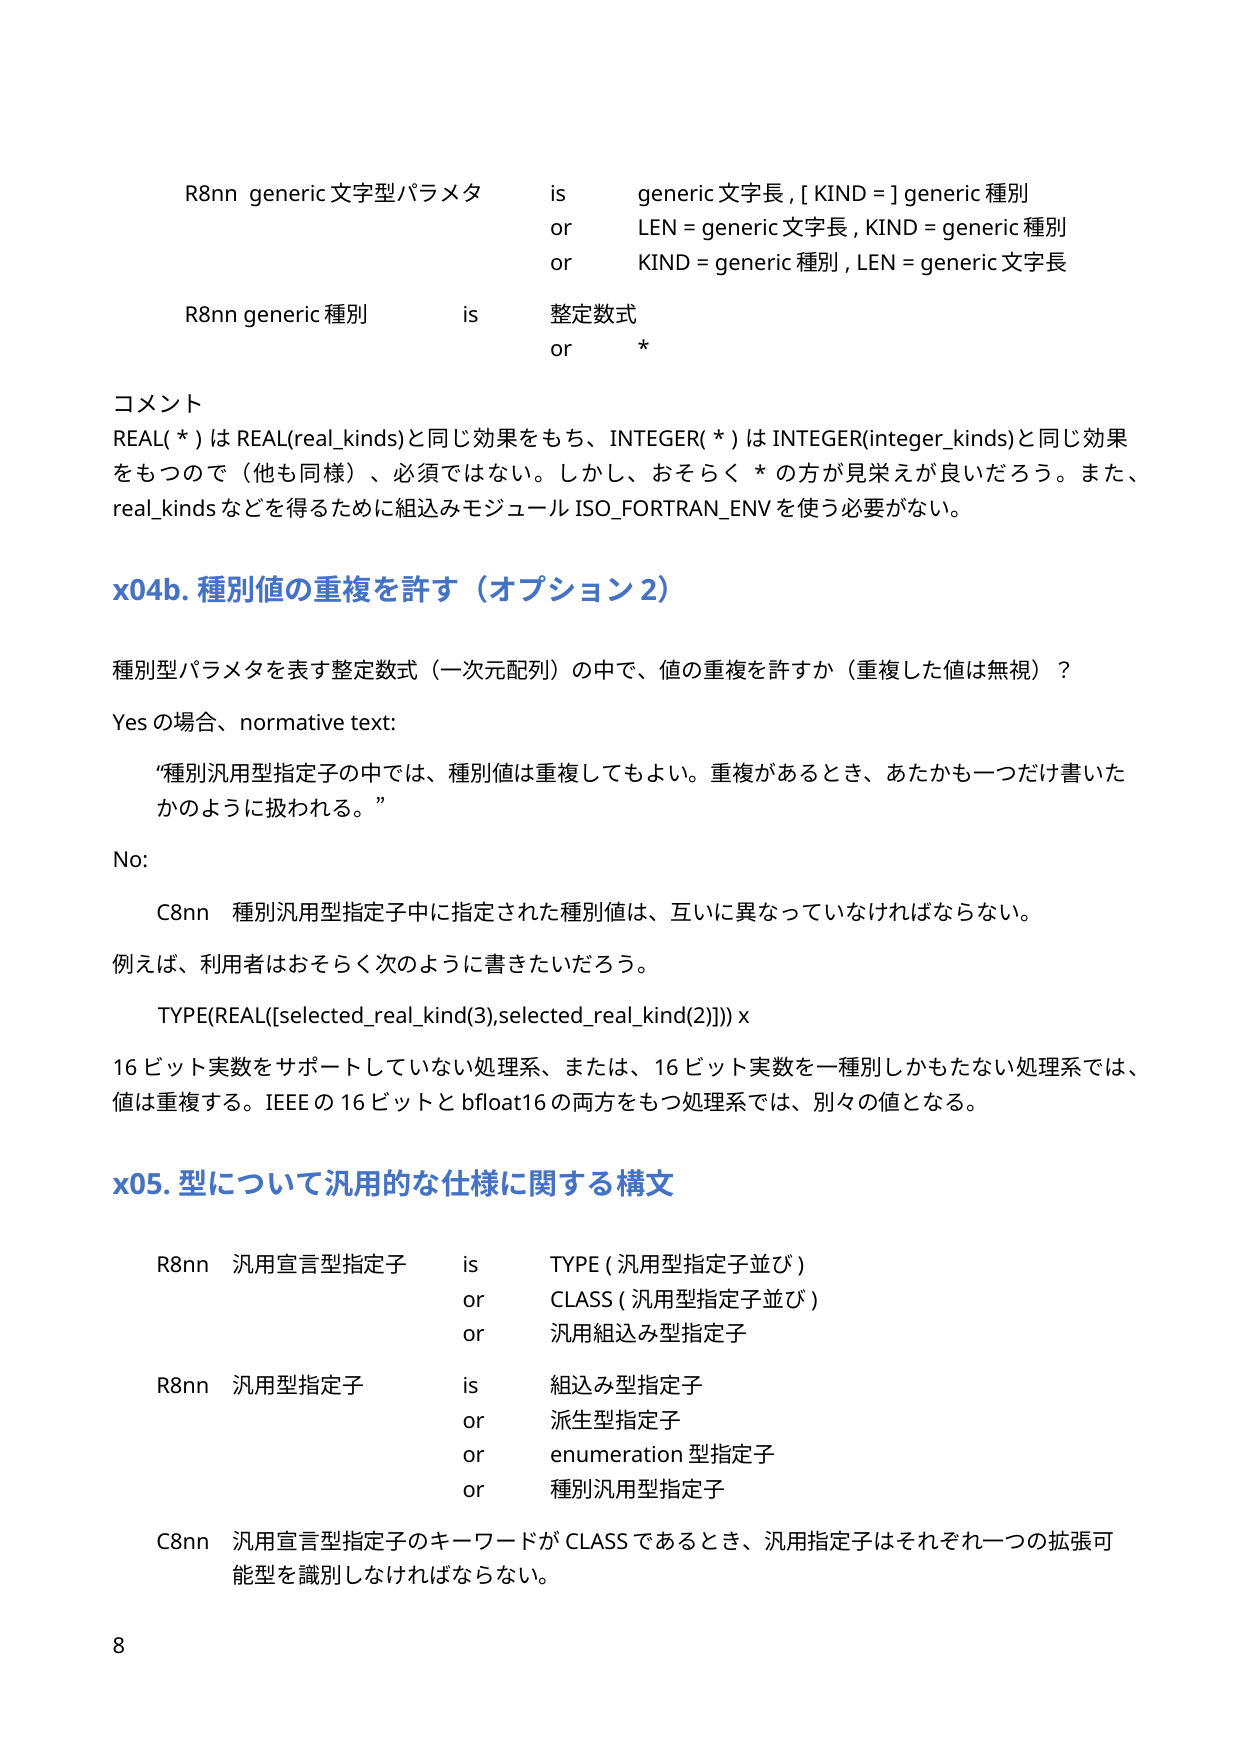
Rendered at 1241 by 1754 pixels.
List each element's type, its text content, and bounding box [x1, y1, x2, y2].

text 16ビット実数をサポートしていない処理系、または、16ビット実数を一種別しかもたない処理系では、値は重複する。IEEEの16ビットとbfloat16の両方をもつ処理系では、別々の値となる。 [112, 1049, 1128, 1118]
text C8nn 汎用宣言型指定子のキーワードがCLASSであるとき、汎用指定子はそれぞれ一つの拡張可能型を識別しなければならない。 [156, 1522, 1128, 1592]
text R8nn 汎用宣言型指定子 is TYPE ( 汎用型指定子並び ) or CLASS ( 汎用型指定子並び ) or 汎用組込み型指定子 [156, 1246, 1128, 1349]
subtitle x05. 型について汎用的な仕様に関する構文 [112, 1147, 1128, 1217]
text R8nn generic種別 is 整定数式 or * [156, 296, 1128, 365]
text R8nn generic文字型パラメタ is generic文字長 , [ KIND = ] generic種別 or LEN = generic文字長 , KIND = generic種別 or KIND = generic種別 , LEN = generic文字長 [156, 174, 1128, 278]
text R8nn 汎用型指定子 is 組込み型指定子 or 派生型指定子 or enumeration型指定子 or 種別汎用型指定子 [156, 1367, 1128, 1505]
text TYPE(REAL([selected_real_kind(3),selected_real_kind(2)])) x [112, 997, 1128, 1032]
text C8nn 種別汎用型指定子中に指定された種別値は、互いに異なっていなければならない。 [156, 893, 1128, 928]
text “種別汎用型指定子の中では、種別値は重複してもよい。重複があるとき、あたかも一つだけ書いたかのように扱われる。” [156, 755, 1128, 824]
text Yesの場合、normative text: [112, 703, 1128, 738]
text No: [112, 842, 1128, 876]
text 種別型パラメタを表す整定数式（一次元配列）の中で、値の重複を許すか（重複した値は無視）？ [112, 651, 1128, 686]
text 例えば、利用者はおそらく次のように書きたいだろう。 [112, 945, 1128, 980]
subtitle x04b. 種別値の重複を許す（オプション2） [112, 553, 1128, 622]
text REAL( * ) はREAL(real_kinds)と同じ効果をもち、INTEGER( * ) はINTEGER(integer_kinds)と同じ効果をもつので（他も同様）、必須ではない。しかし、おそらく * の方が見栄えが良いだろう。また、real_kindsなどを得るために組込みモジュールISO_FORTRAN_ENVを使う必要がない。 [112, 420, 1128, 524]
text コメント [112, 386, 1128, 420]
